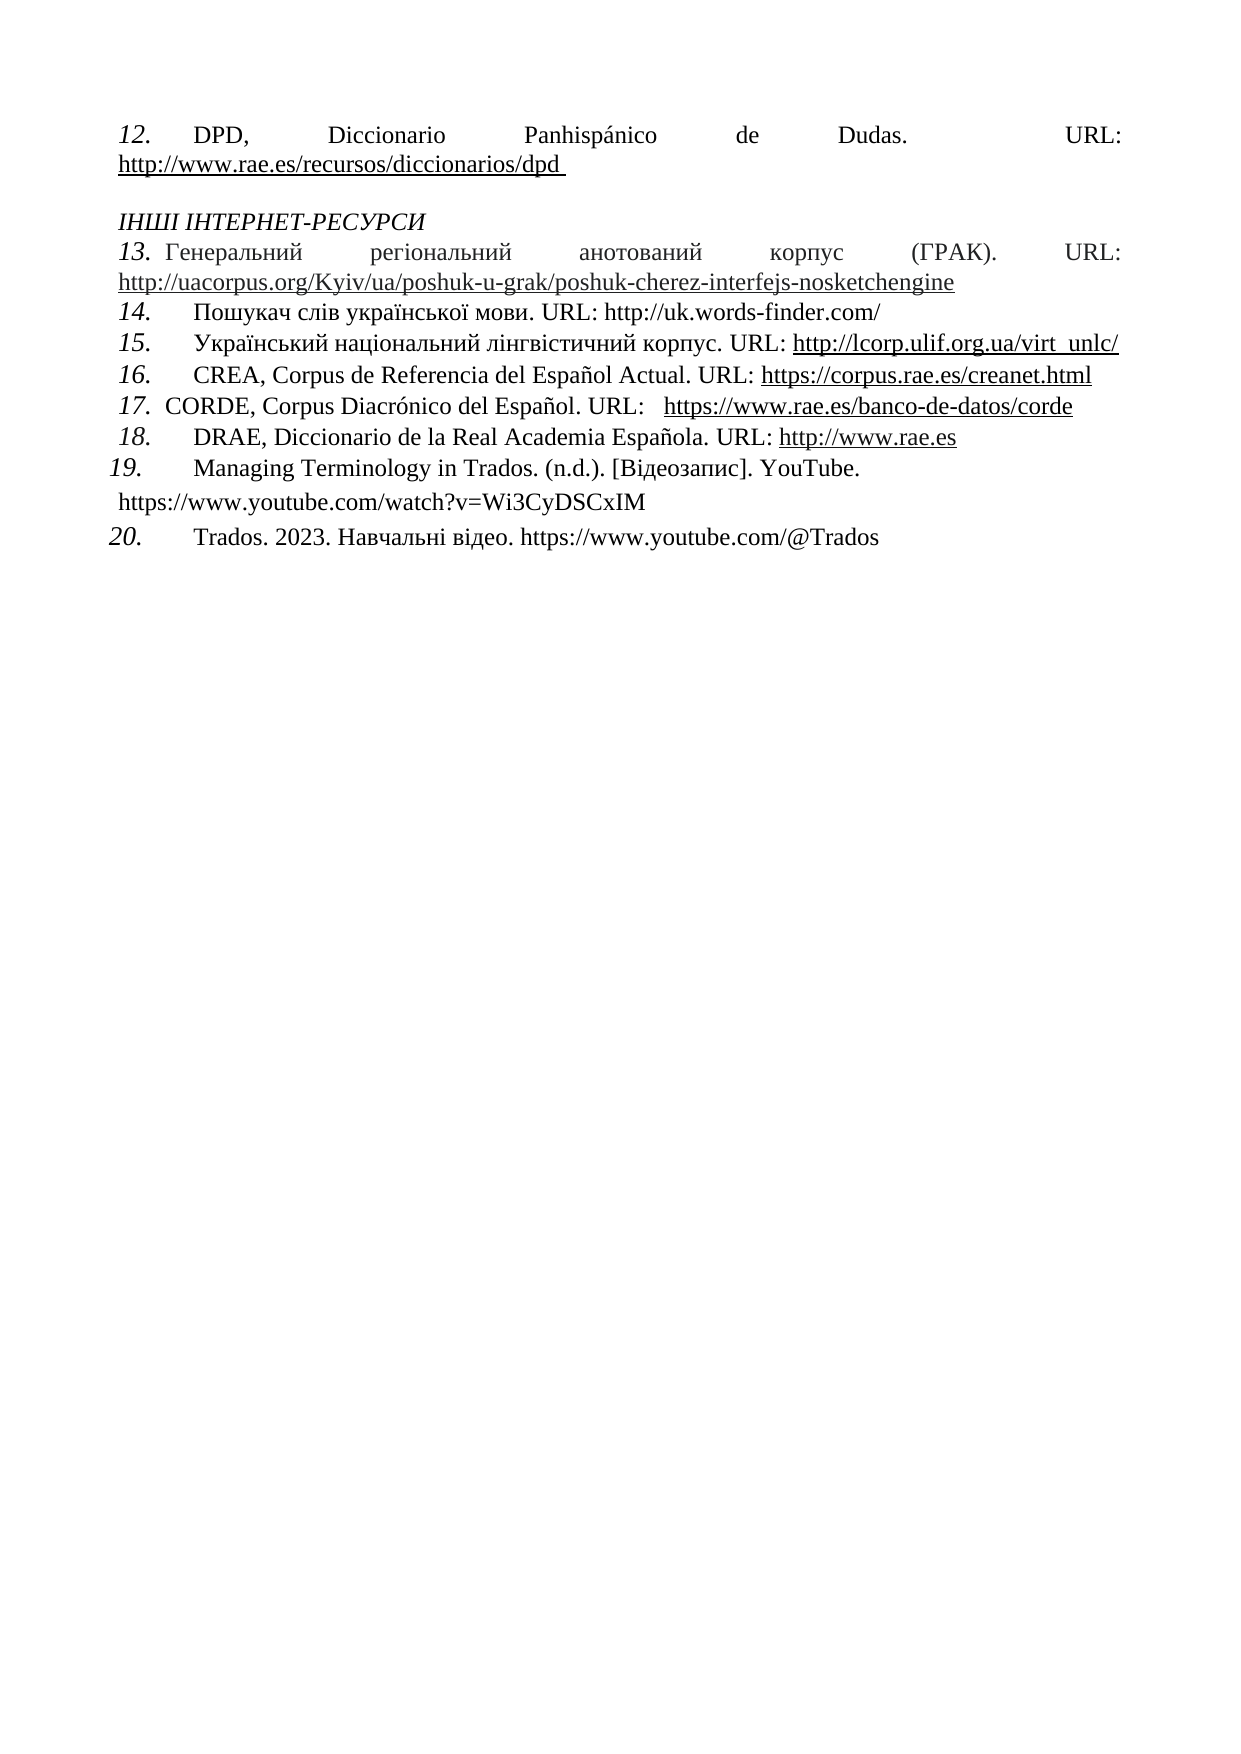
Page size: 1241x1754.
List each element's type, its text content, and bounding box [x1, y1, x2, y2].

list CORDE, Corpus Diacrónico del Español. URL: https://www.rae.es/banco-de-datos/corde [165, 389, 1122, 420]
text ІНШІ ІНТЕРНЕТ-РЕСУРСИ [118, 207, 1122, 236]
list DRAE, Diccionario de la Real Academia Española. URL: http://www.rae.es [193, 420, 1122, 451]
list Trados. 2023. Навчальні відео. https://www.youtube.com/@Trados [109, 519, 1122, 551]
list CREA, Corpus de Referencia del Español Actual. URL: https://corpus.rae.es/creanet.html [193, 358, 1122, 389]
list DPD, Diccionario Panhispánico de Dudas. URL: http://www.rae.es/recursos/diccionarios/dpd [118, 118, 1122, 178]
list Managing Terminology in Trados. (n.d.). [Відеозапис]. YouTube. https://www.youtube.com/watch?v=Wi3CyDSCxIM [109, 451, 1122, 515]
list Український національний лінгвістичний корпус. URL: http://lcorp.ulif.org.ua/virt_unlc/ [193, 327, 1122, 358]
list Генеральний регіональний анотований корпус (ГРАК). URL: http://uacorpus.org/Kyiv/ua/poshuk-u-grak/poshuk-cherez-interfejs-nosketchengine [118, 236, 1122, 295]
list Пошукач слів української мови. URL: http://uk.words-finder.com/ [193, 295, 1122, 327]
